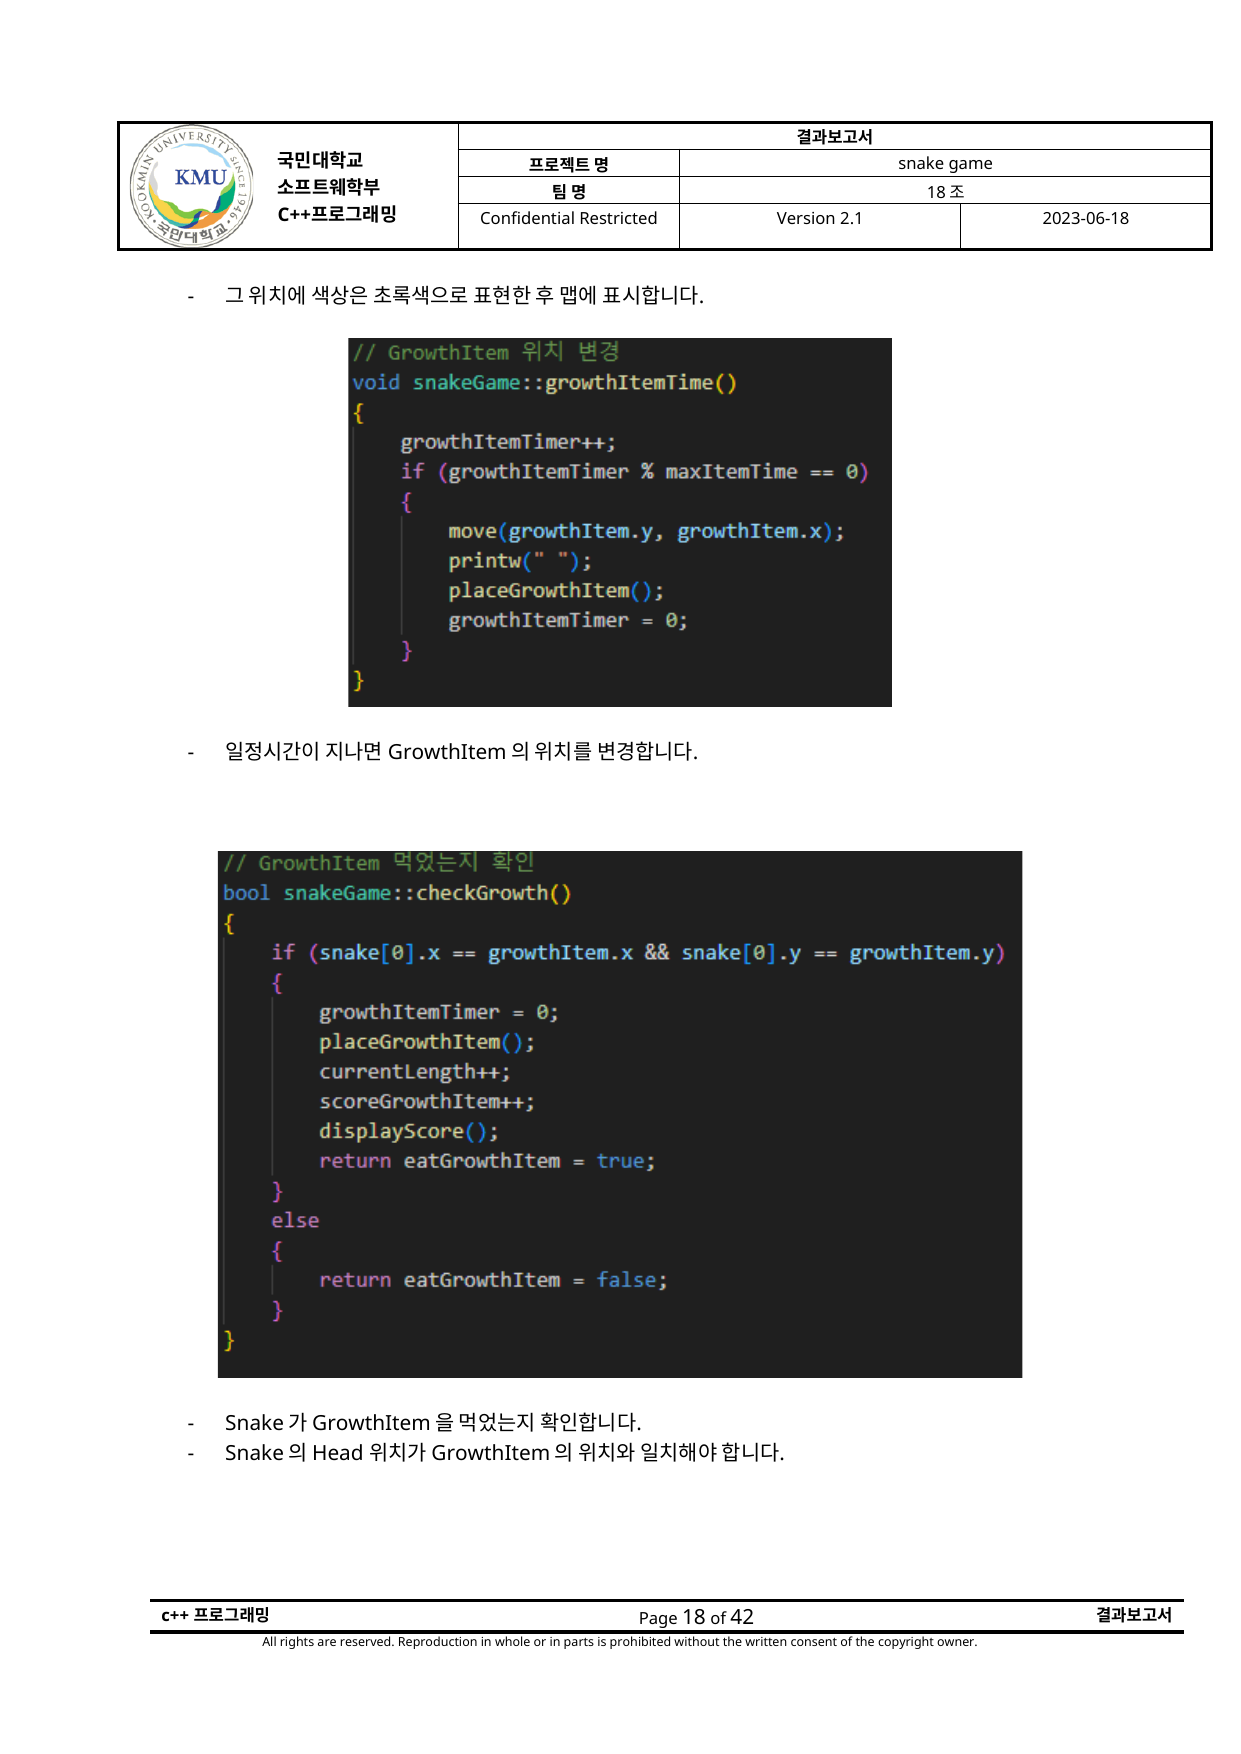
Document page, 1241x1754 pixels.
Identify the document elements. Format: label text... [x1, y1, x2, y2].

list Snake의 Head 위치가 GrowthItem의 위치와 일치해야 합니다. [187, 1436, 1090, 1467]
list Snake가 GrowthItem을 먹었는지 확인합니다. [187, 1406, 1090, 1436]
picture [129, 124, 254, 248]
picture [348, 338, 892, 707]
list 일정시간이 지나면 GrowthItem의 위치를 변경합니다. [187, 735, 1090, 766]
picture [217, 851, 1023, 1378]
list 그 위치에 색상은 초록색으로 표현한 후 맵에 표시합니다. [187, 279, 1090, 310]
